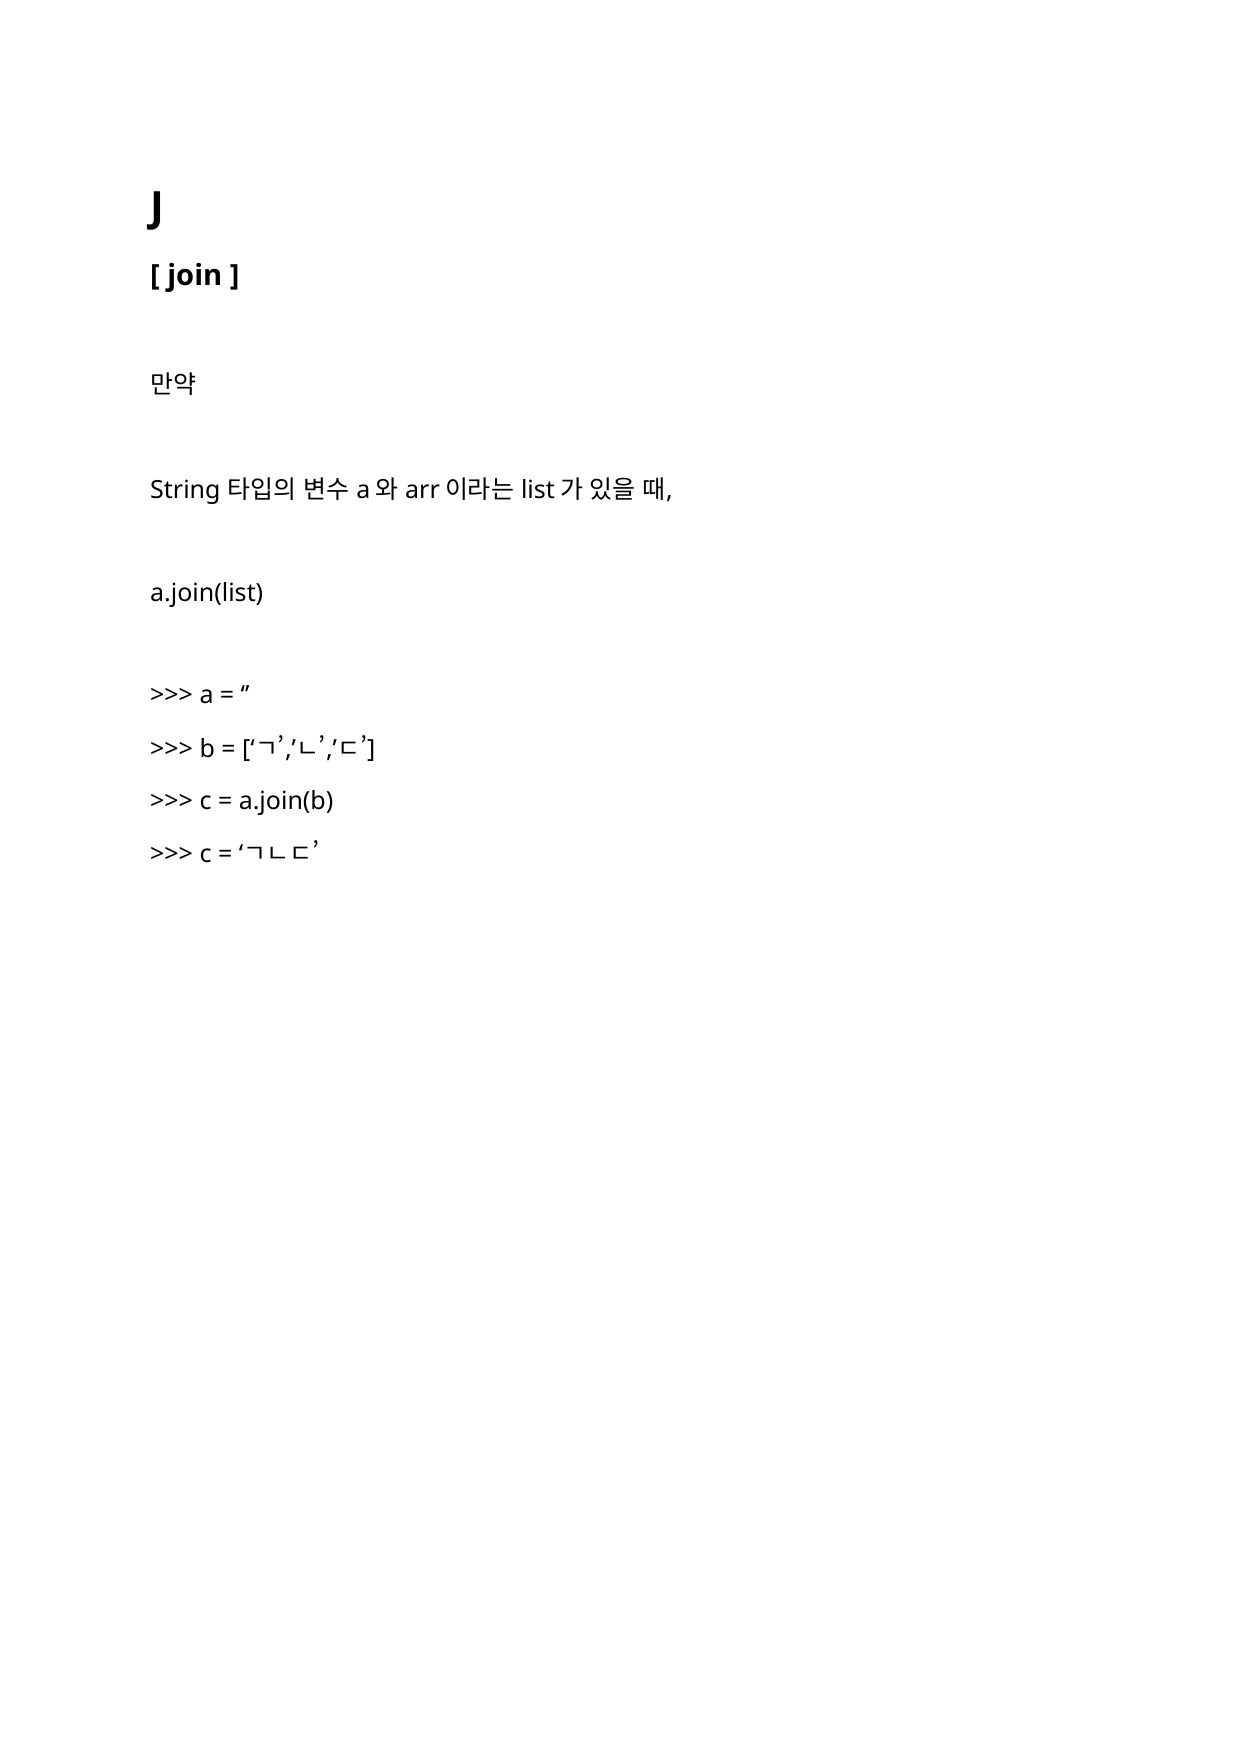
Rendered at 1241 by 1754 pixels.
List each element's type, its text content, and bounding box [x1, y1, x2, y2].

text >>> c = ‘ㄱㄴㄷ’ [150, 834, 1090, 870]
text >>> c = a.join(b) [150, 783, 1090, 817]
text a.join(list) [150, 575, 1090, 609]
text J [ join ] [150, 177, 1090, 293]
text 만약 [150, 364, 1090, 401]
text >>> b = [‘ㄱ’,’ㄴ’,’ㄷ’] [150, 728, 1090, 764]
text >>> a = ‘’ [150, 677, 1090, 711]
text String 타입의 변수 a와 arr이라는 list가 있을 때, [150, 470, 1090, 506]
